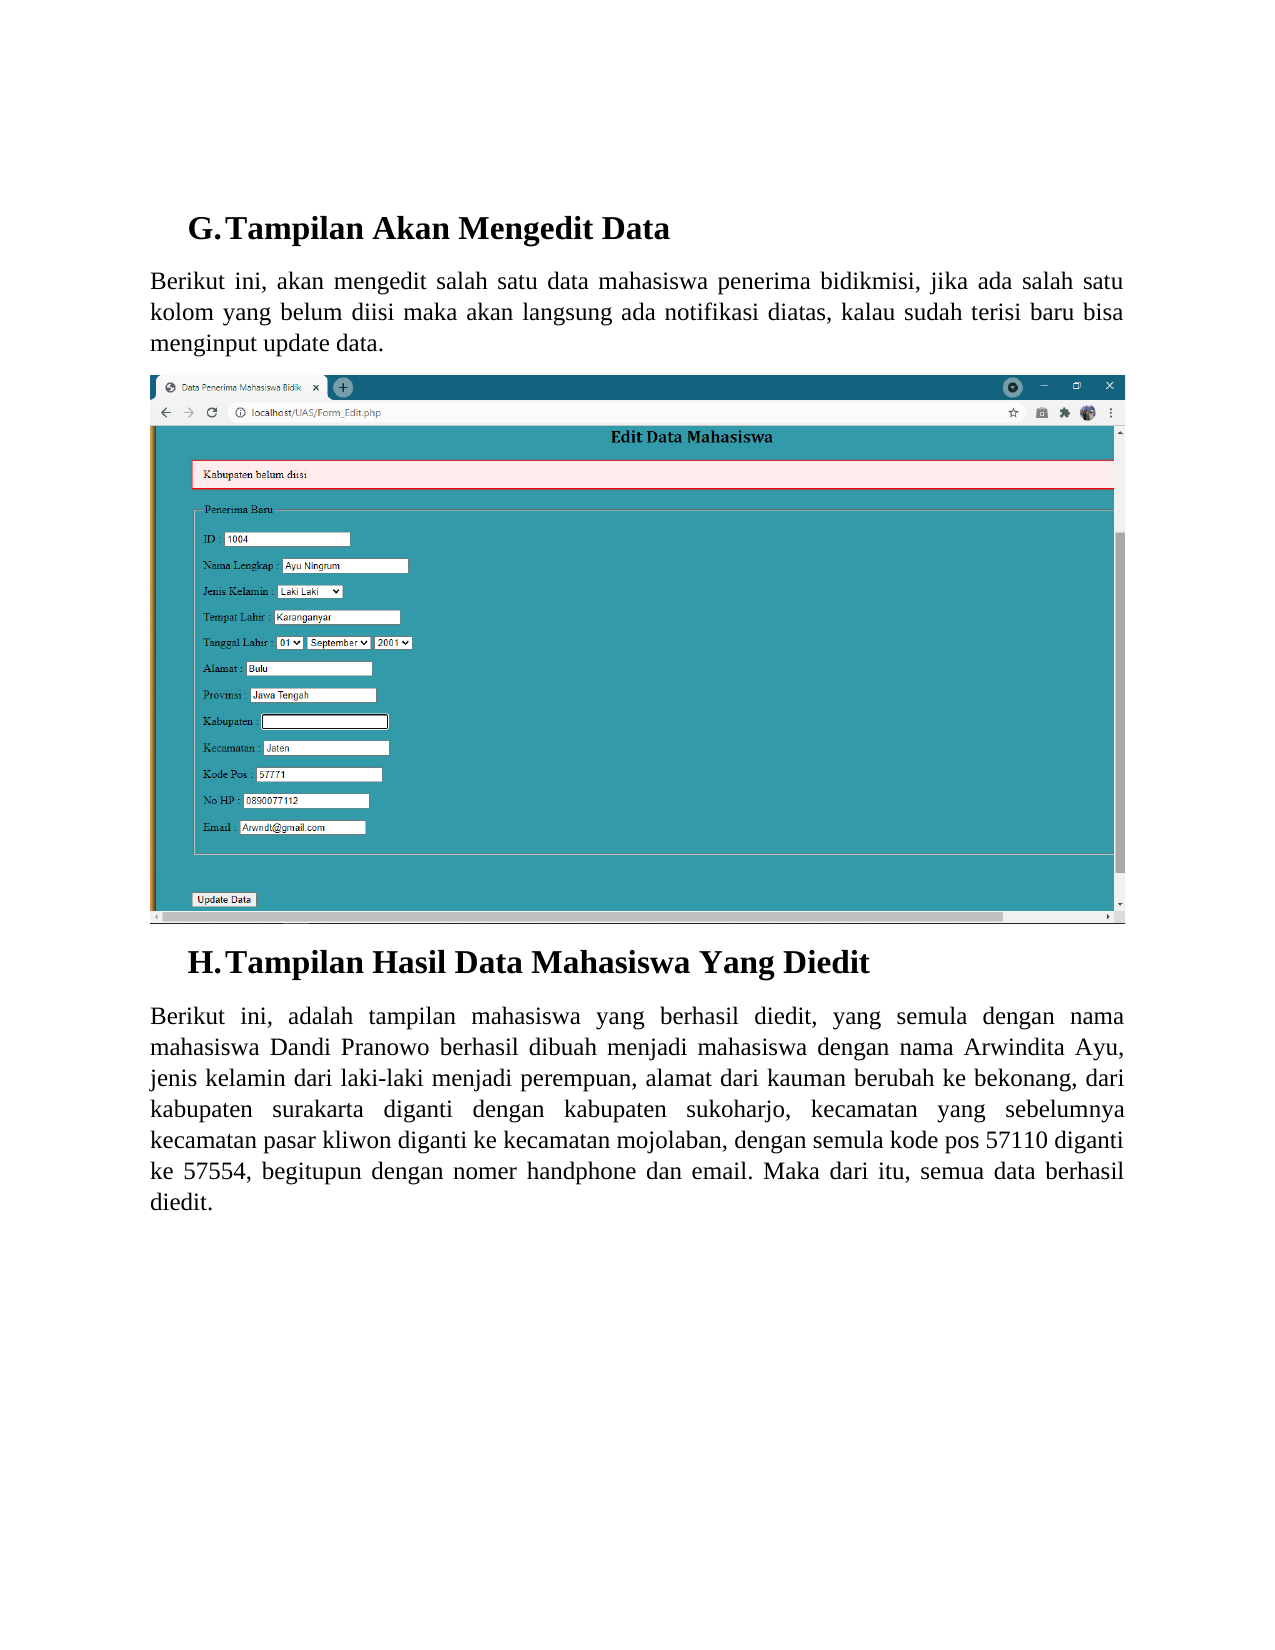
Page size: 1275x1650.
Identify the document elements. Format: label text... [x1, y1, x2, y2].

list Tampilan Akan Mengedit Data [187, 208, 1125, 246]
text Berikut ini, adalah tampilan mahasiswa yang berhasil diedit, yang semula dengan nama mahasiswa Dandi Pranowo berhasil dibuah menjadi mahasiswa dengan nama Arwindita Ayu, jenis kelamin dari laki-laki menjadi perempuan, alamat dari kauman berubah ke bekonang, dari kabupaten surakarta diganti dengan kabupaten sukoharjo, kecamatan yang sebelumnya kecamatan pasar kliwon diganti ke kecamatan mojolaban, dengan semula kode pos 57110 diganti ke 57554, begitupun dengan nomer handphone dan email. Maka dari itu, semua data berhasil diedit. [150, 1001, 1125, 1216]
list Tampilan Hasil Data Mahasiswa Yang Diedit [187, 943, 1125, 981]
text Berikut ini, akan mengedit salah satu data mahasiswa penerima bidikmisi, jika ada salah satu kolom yang belum diisi maka akan langsung ada notifikasi diatas, kalau sudah terisi baru bisa menginput update data. [150, 266, 1125, 357]
picture [150, 375, 1125, 924]
